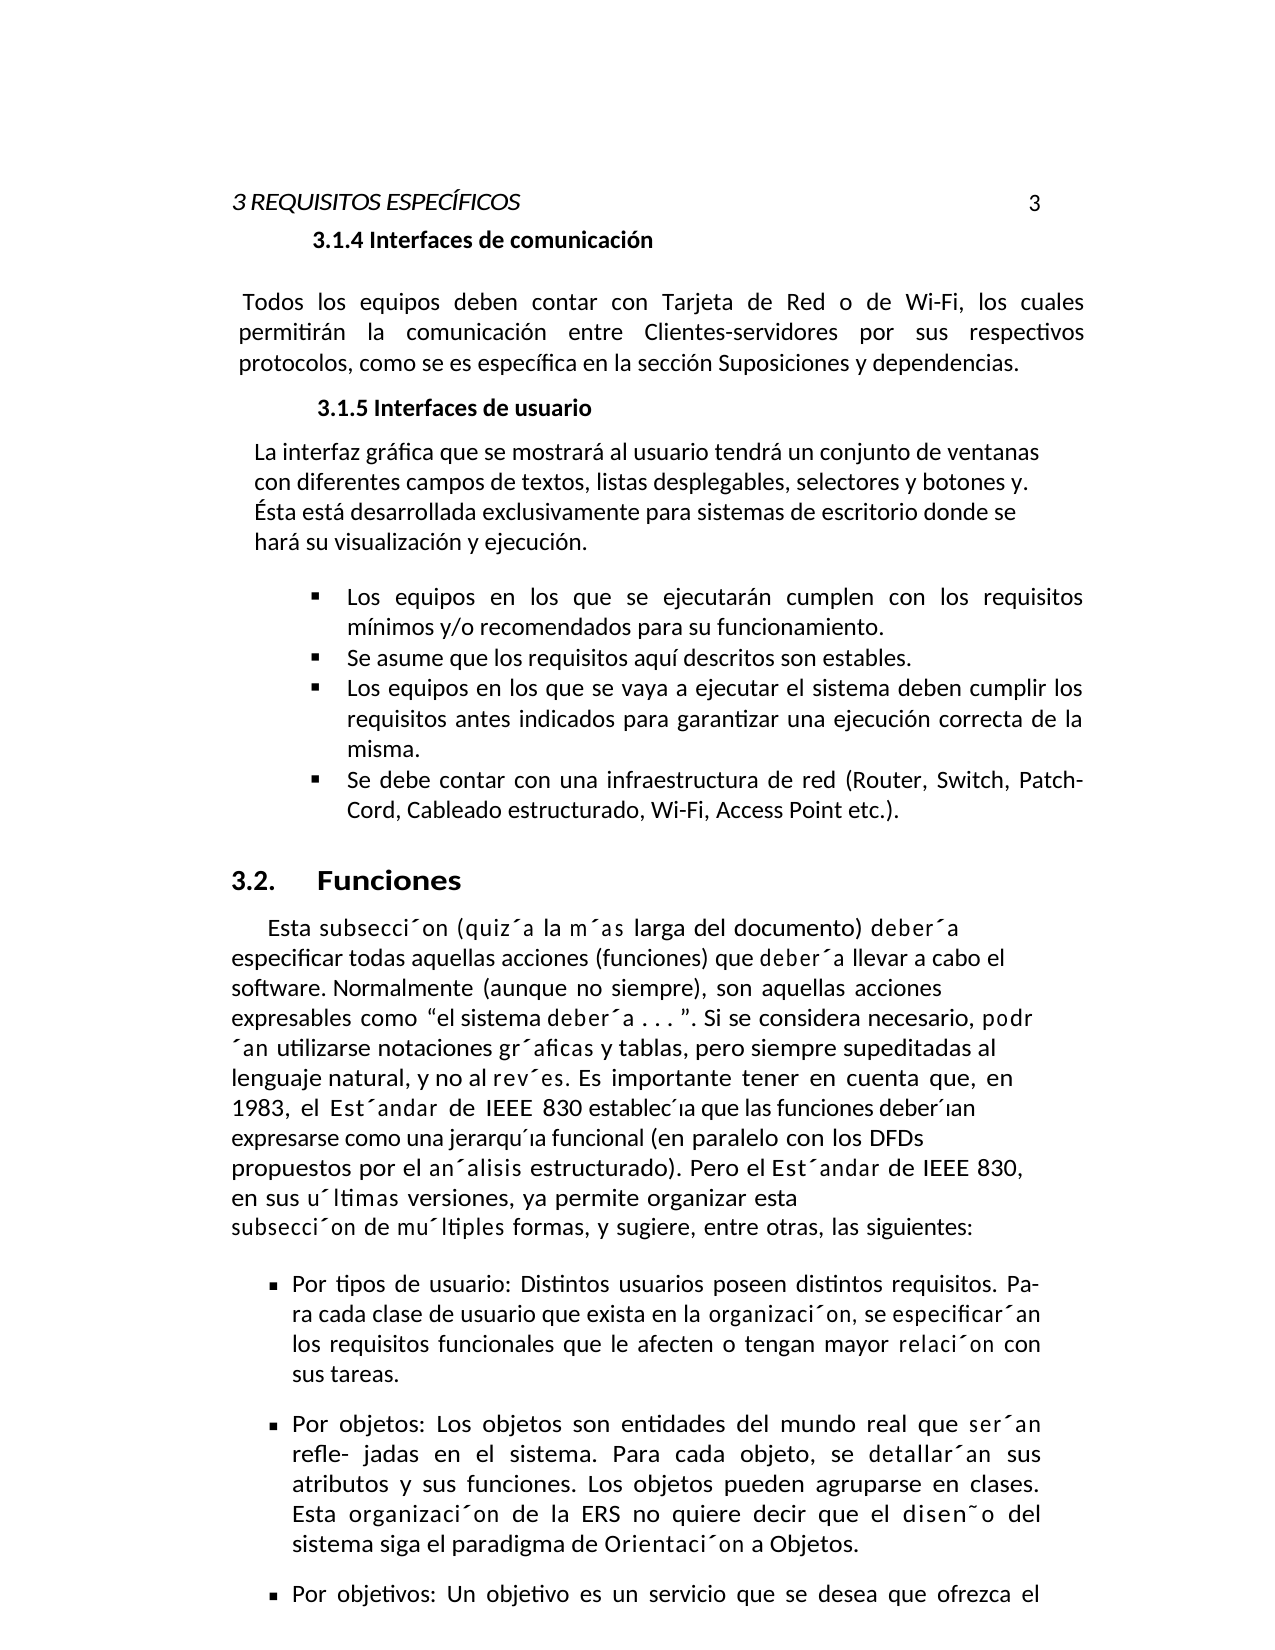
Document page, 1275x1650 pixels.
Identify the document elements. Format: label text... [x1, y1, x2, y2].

text subsecci´on de mu´ltiples formas, y sugiere, entre otras, las siguientes: [231, 1212, 1096, 1242]
subtitle 3.1.4 Interfaces de comunicación [179, 224, 1096, 255]
list Los equipos en los que se ejecutarán cumplen con los requisitos mínimos y/o recomendados para su funcionamiento. [309, 581, 1084, 642]
list Se debe contar con una infraestructura de red (Router, Switch, Patch- Cord, Cableado estructurado, Wi-Fi, Access Point etc.). [309, 764, 1085, 825]
list Se asume que los requisitos aquí descritos son estables. [309, 642, 1096, 672]
text 3.1.5 Interfaces de usuario [254, 392, 1041, 422]
list Los equipos en los que se vaya a ejecutar el sistema deben cumplir los requisitos antes indicados para garantizar una ejecución correcta de la misma. [309, 672, 1083, 764]
text La interfaz gráfica que se mostrará al usuario tendrá un conjunto de ventanas con diferentes campos de textos, listas desplegables, selectores y botones y. Ésta está desarrollada exclusivamente para sistemas de escritorio donde se hará su visualización y ejecución. [254, 437, 1041, 557]
text Todos los equipos deben contar con Tarjeta de Red o de Wi-Fi, los cuales permitirán la comunicación entre Clientes-servidores por sus respectivos protocolos, como se es específica en la sección Suposiciones y dependencias. [238, 286, 1084, 377]
text Por objetos: Los objetos son entidades del mundo real que ser´an refle- jadas en el sistema. Para cada objeto, se detallar´an sus atributos y sus funciones. Los objetos pueden agruparse en clases. Esta organizaci´on de la ERS no quiere decir que el disen˜o del sistema siga el paradigma de Orientaci´on a Objetos. [292, 1408, 1041, 1558]
subtitle Funciones [231, 862, 1096, 897]
text Por tipos de usuario: Distintos usuarios poseen distintos requisitos. Pa- ra cada clase de usuario que exista en la organizaci´on, se especificar´an los requisitos funcionales que le afecten o tengan mayor relaci´on con sus tareas. [292, 1268, 1041, 1388]
text Esta subsecci´on (quiz´a la m´as larga del documento) deber´a especificar todas aquellas acciones (funciones) que deber´a llevar a cabo el software. Normalmente (aunque no siempre), son aquellas acciones expresables como “el sistema deber´a . . . ”. Si se considera necesario, podr´an utilizarse notaciones gr´aficas y tablas, pero siempre supeditadas al lenguaje natural, y no al rev´es. Es importante tener en cuenta que, en 1983, el Est´andar de IEEE 830 establec´ıa que las funciones deber´ıan expresarse como una jerarqu´ıa funcional (en paralelo con los DFDs propuestos por el an´alisis estructurado). Pero el Est´andar de IEEE 830, en sus u´ltimas versiones, ya permite organizar esta [231, 912, 1041, 1212]
